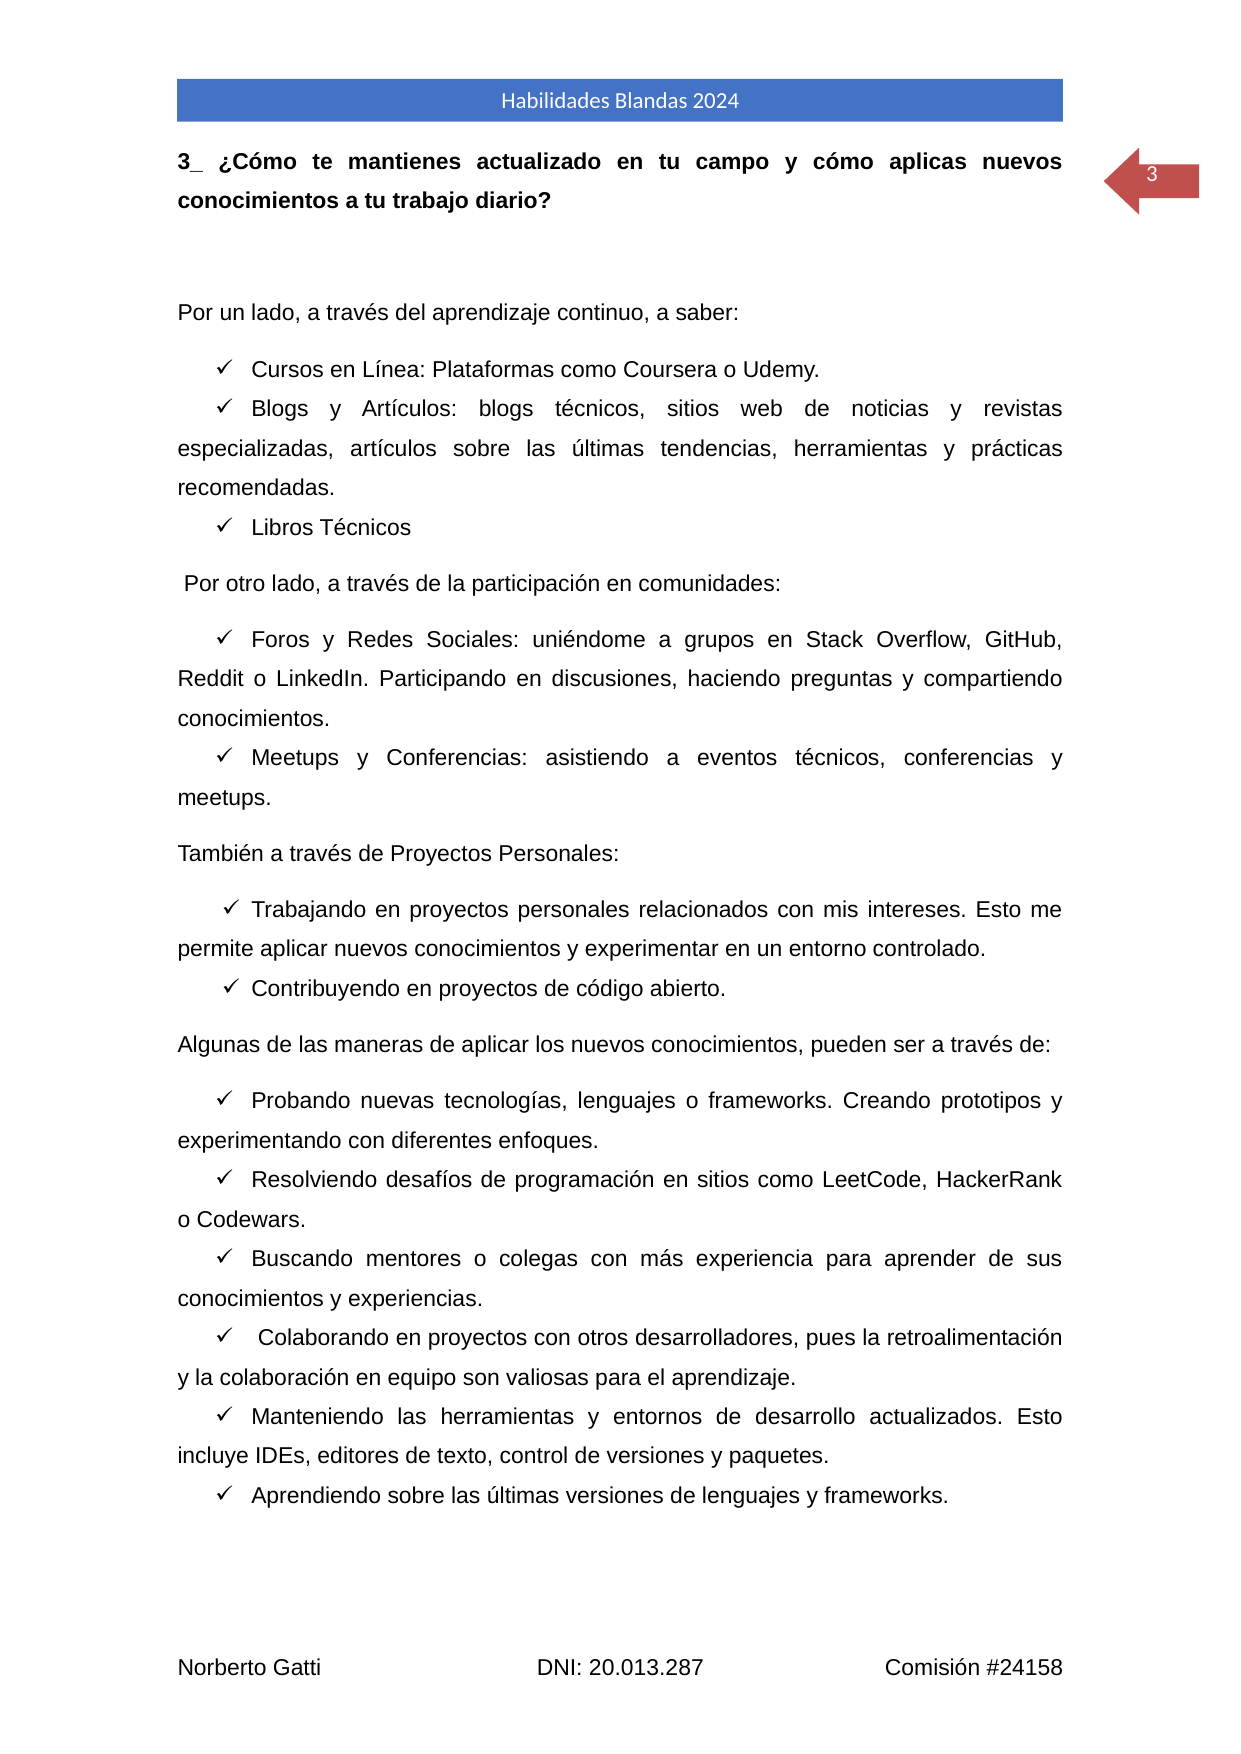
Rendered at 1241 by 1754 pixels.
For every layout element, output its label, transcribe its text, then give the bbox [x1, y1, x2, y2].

list Libros Técnicos [177, 513, 1063, 540]
list Blogs y Artículos: blogs técnicos, sitios web de noticias y revistas especializadas, artículos sobre las últimas tendencias, herramientas y prácticas recomendadas. [177, 395, 1063, 500]
list Colaborando en proyectos con otros desarrolladores, pues la retroalimentación y la colaboración en equipo son valiosas para el aprendizaje. [177, 1324, 1063, 1390]
list Foros y Redes Sociales: uniéndome a grupos en Stack Overflow, GitHub, Reddit o LinkedIn. Participando en discusiones, haciendo preguntas y compartiendo conocimientos. [177, 626, 1063, 731]
list Buscando mentores o colegas con más experiencia para aprender de sus conocimientos y experiencias. [177, 1245, 1063, 1311]
list Trabajando en proyectos personales relacionados con mis intereses. Esto me permite aplicar nuevos conocimientos y experimentar en un entorno controlado. [177, 896, 1063, 962]
list Probando nuevas tecnologías, lenguajes o frameworks. Creando prototipos y experimentando con diferentes enfoques. [177, 1087, 1063, 1153]
text Por un lado, a través del aprendizaje continuo, a saber: [177, 299, 1063, 326]
text 3_ ¿Cómo te mantienes actualizado en tu campo y cómo aplicas nuevos conocimientos a tu trabajo diario? [177, 148, 1063, 213]
text Por otro lado, a través de la participación en comunidades: [177, 569, 1063, 596]
list Manteniendo las herramientas y entornos de desarrollo actualizados. Esto incluye IDEs, editores de texto, control de versiones y paquetes. [177, 1403, 1063, 1469]
list Meetups y Conferencias: asistiendo a eventos técnicos, conferencias y meetups. [177, 744, 1063, 810]
list Resolviendo desafíos de programación en sitios como LeetCode, HackerRank o Codewars. [177, 1166, 1063, 1232]
text Algunas de las maneras de aplicar los nuevos conocimientos, pueden ser a través de: [177, 1031, 1063, 1057]
list Cursos en Línea: Plataformas como Coursera o Udemy. [177, 356, 1063, 382]
text También a través de Proyectos Personales: [177, 840, 1063, 866]
list Contribuyendo en proyectos de código abierto. [177, 975, 1063, 1001]
list Aprendiendo sobre las últimas versiones de lenguajes y frameworks. [177, 1482, 1063, 1508]
